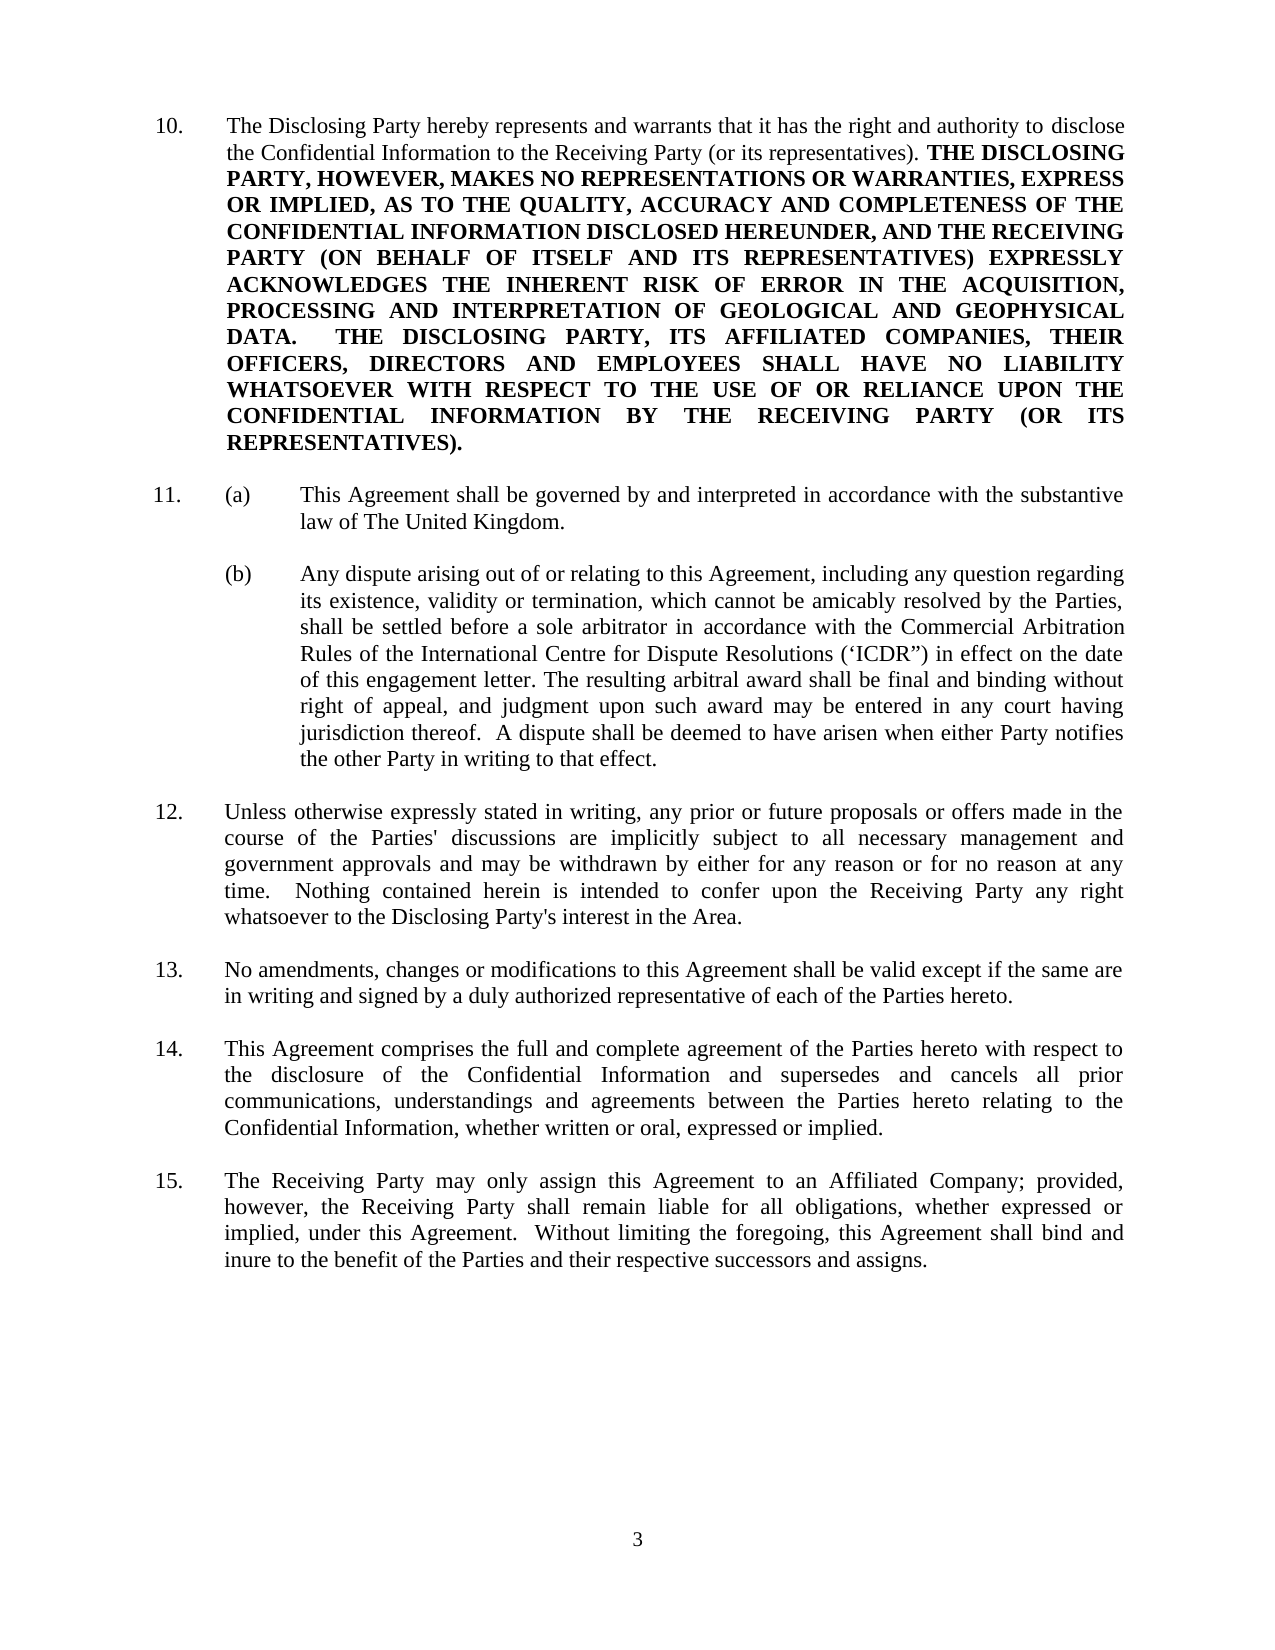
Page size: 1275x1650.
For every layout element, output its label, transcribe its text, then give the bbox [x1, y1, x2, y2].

text 10. The Disclosing Party hereby represents and warrants that it has the right and authority to disclose the Confidential Information to the Receiving Party (or its representatives). THE DISCLOSING PARTY, HOWEVER, MAKES NO REPRESENTATIONS OR WARRANTIES, EXPRESS OR IMPLIED, AS TO THE QUALITY, ACCURACY AND COMPLETENESS OF THE CONFIDENTIAL INFORMATION DISCLOSED HEREUNDER, AND THE RECEIVING PARTY (ON BEHALF OF ITSELF AND ITS REPRESENTATIVES) EXPRESSLY ACKNOWLEDGES THE INHERENT RISK OF ERROR IN THE ACQUISITION, PROCESSING AND INTERPRETATION OF GEOLOGICAL AND GEOPHYSICAL DATA. THE DISCLOSING PARTY, ITS AFFILIATED COMPANIES, THEIR OFFICERS, DIRECTORS AND EMPLOYEES SHALL HAVE NO LIABILITY WHATSOEVER WITH RESPECT TO THE USE OF OR RELIANCE UPON THE CONFIDENTIAL INFORMATION BY THE RECEIVING PARTY (OR ITS REPRESENTATIVES). [155, 112, 1125, 455]
text 14. This Agreement comprises the full and complete agreement of the Parties hereto with respect to the disclosure of the Confidential Information and supersedes and cancels all prior communications, understandings and agreements between the Parties hereto relating to the Confidential Information, whether written or oral, expressed or implied. [154, 1035, 1125, 1140]
text 15. The Receiving Party may only assign this Agreement to an Affiliated Company; provided, however, the Receiving Party shall remain liable for all obligations, whether expressed or implied, under this Agreement. Without limiting the foregoing, this Agreement shall bind and inure to the benefit of the Parties and their respective successors and assigns. [154, 1167, 1125, 1272]
text 13. No amendments, changes or modifications to this Agreement shall be valid except if the same are in writing and signed by a duly authorized representative of each of the Parties hereto. [154, 956, 1125, 1008]
text 12. Unless otherwise expressly stated in writing, any prior or future proposals or offers made in the course of the Parties' discussions are implicitly subject to all necessary management and government approvals and may be withdrawn by either for any reason or for no reason at any time. Nothing contained herein is intended to confer upon the Receiving Party any right whatsoever to the Disclosing Party's interest in the Area. [154, 798, 1125, 929]
text 11. (a) This Agreement shall be governed by and interpreted in accordance with the substantive law of The United Kingdom. [153, 481, 1125, 534]
text (b) Any dispute arising out of or relating to this Agreement, including any question regarding its existence, validity or termination, which cannot be amicably resolved by the Parties, shall be settled before a sole arbitrator in accordance with the Commercial Arbitration Rules of the International Centre for Dispute Resolutions (‘ICDR”) in effect on the date of this engagement letter. The resulting arbitral award shall be final and binding without right of appeal, and judgment upon such award may be entered in any court having jurisdiction thereof. A dispute shall be deemed to have arisen when either Party notifies the other Party in writing to that effect. [150, 561, 1125, 771]
